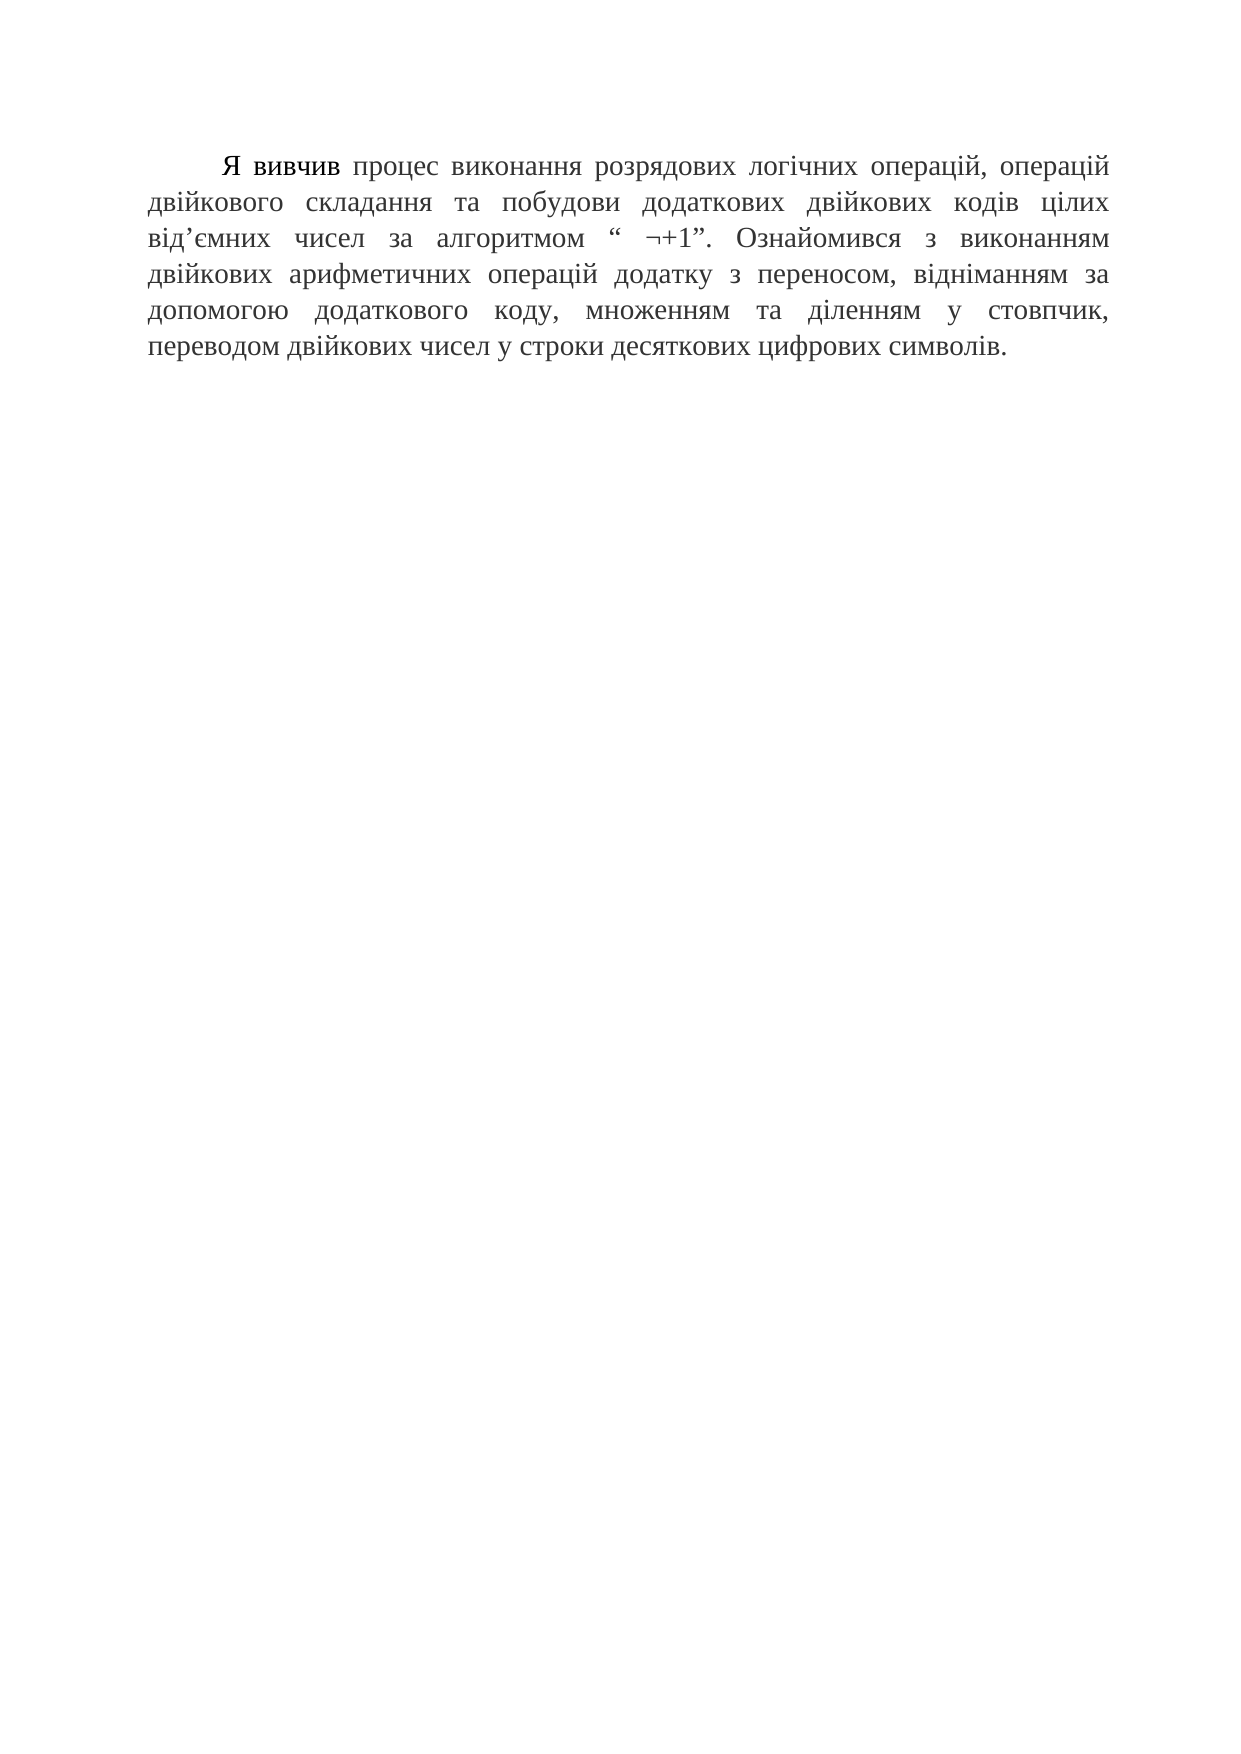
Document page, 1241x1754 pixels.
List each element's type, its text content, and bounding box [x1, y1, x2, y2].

text Я вивчив процес виконання розрядових логічних операцій, операцій двійкового складання та побудови додаткових двійкових кодів цілих від’ємних чисел за алгоритмом “ ¬+1”. Ознайомився з виконанням двійкових арифметичних операцій додатку з переносом, відніманням за допомогою додаткового коду, множенням та діленням у стовпчик, переводом двійкових чисел у строки десяткових цифрових символів. [148, 326, 1110, 362]
text Я вивчив процес виконання розрядових логічних операцій, операцій двійкового складання та побудови додаткових двійкових кодів цілих від’ємних чисел за алгоритмом “ ¬+1”. Ознайомився з виконанням двійкових арифметичних операцій додатку з переносом, відніманням за допомогою додаткового коду, множенням та діленням у стовпчик, переводом двійкових чисел у строки десяткових цифрових символів. [148, 148, 1110, 184]
